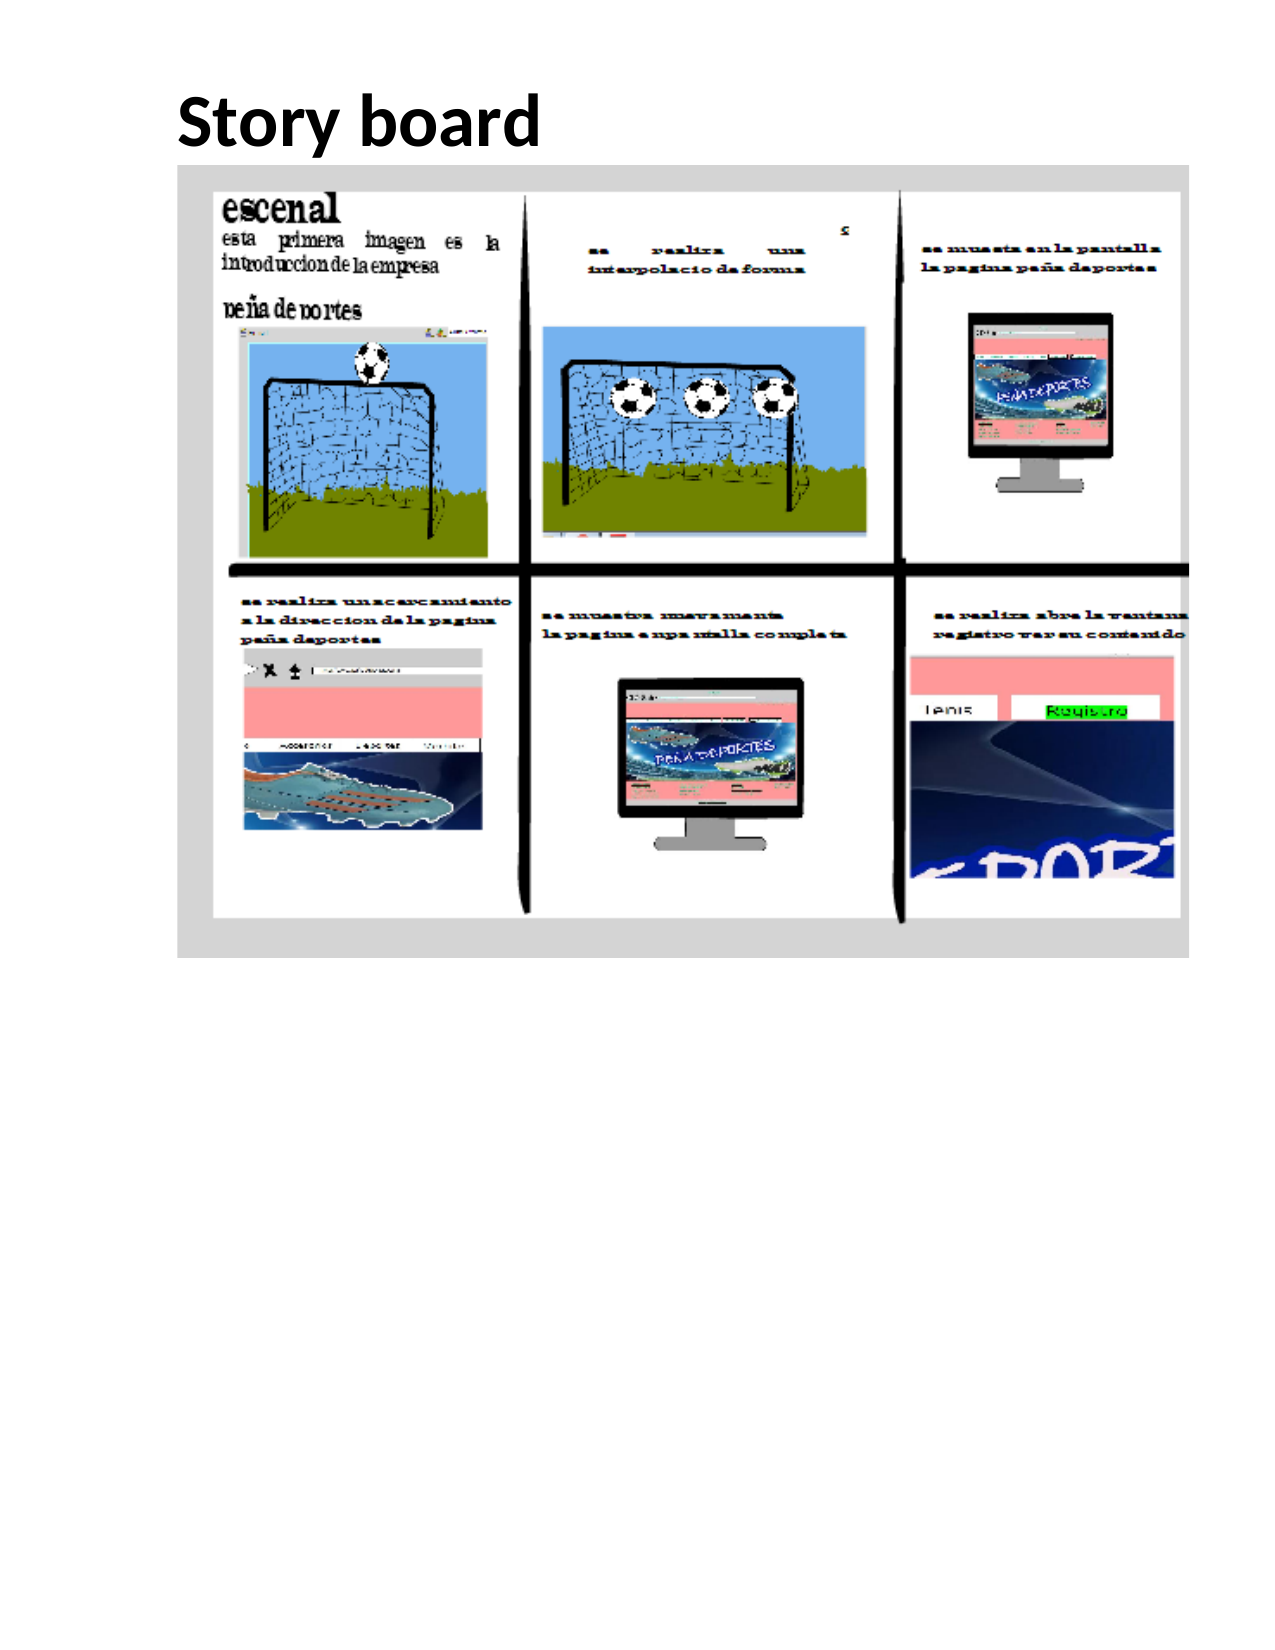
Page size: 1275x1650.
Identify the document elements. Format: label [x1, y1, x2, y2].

picture [177, 165, 1190, 958]
